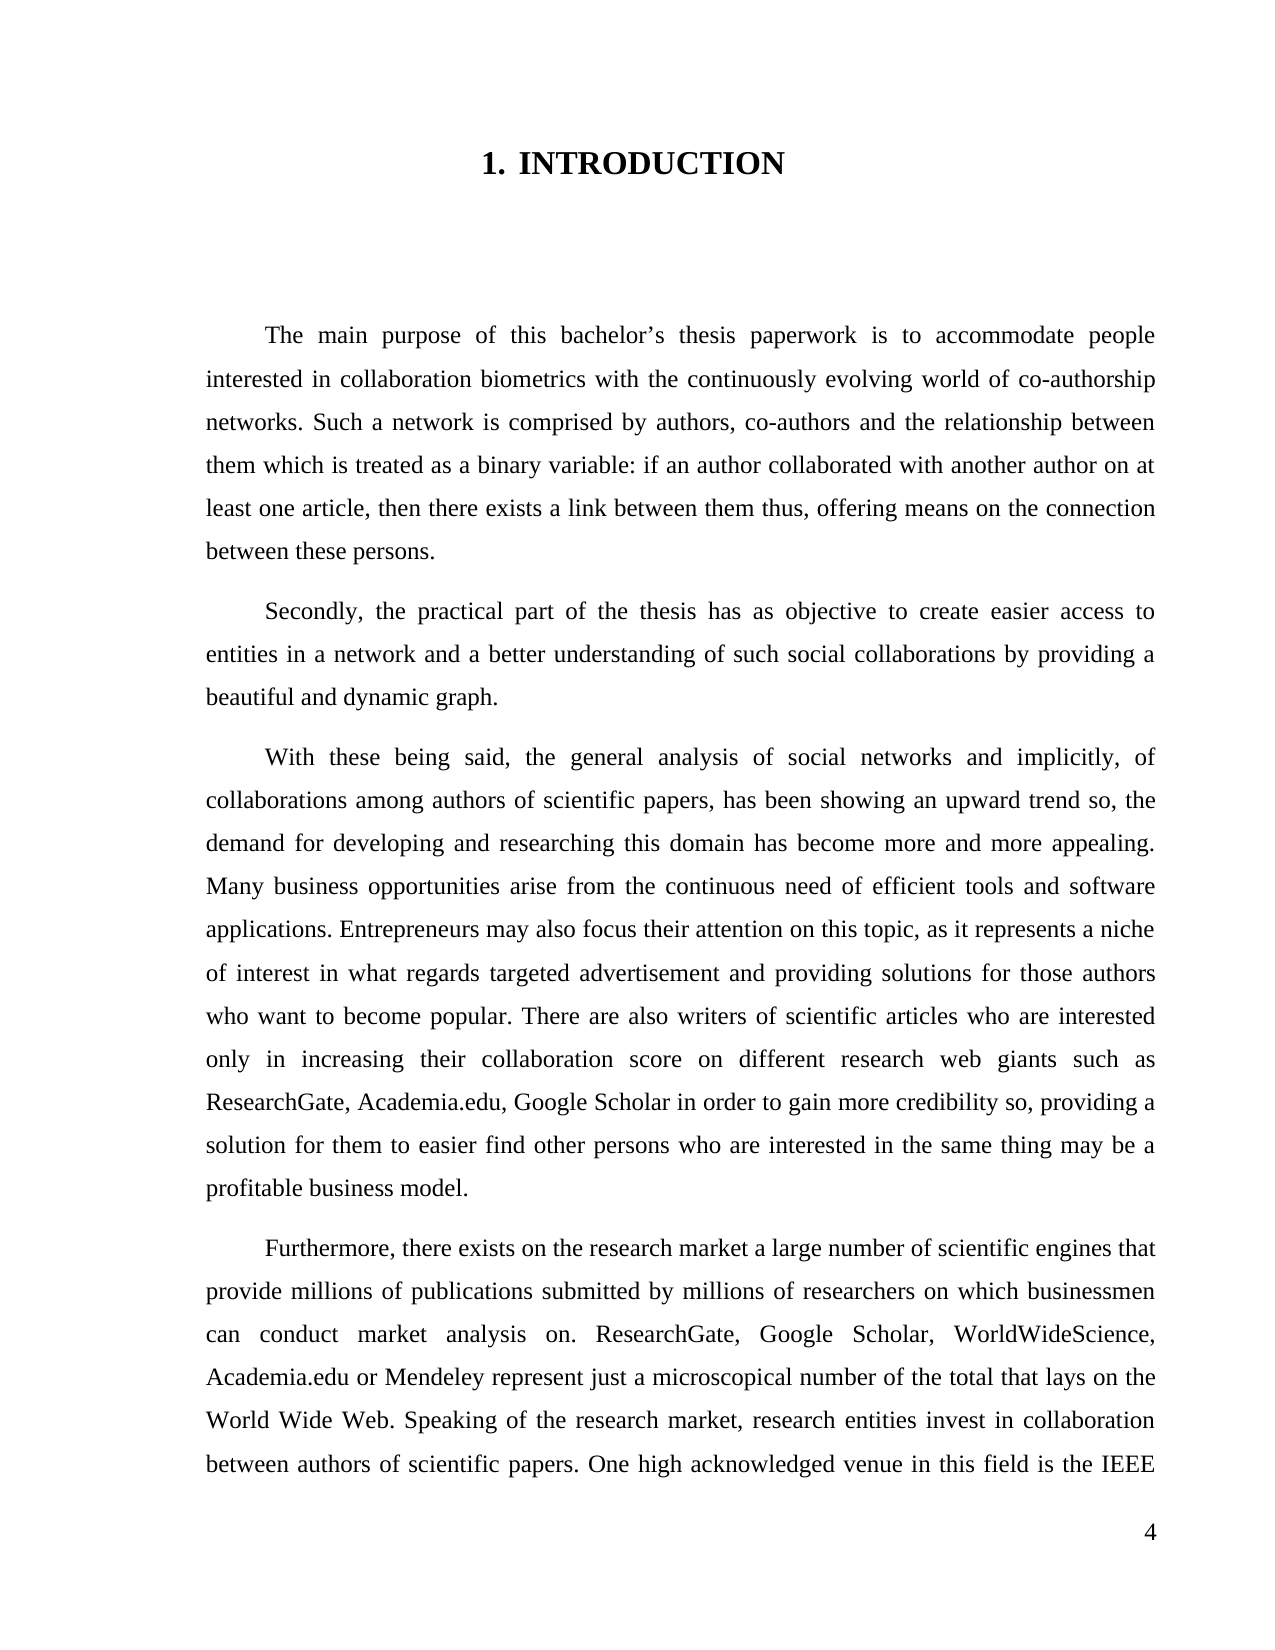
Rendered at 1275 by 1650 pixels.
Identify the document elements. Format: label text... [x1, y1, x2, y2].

text Secondly, the practical part of the thesis has as objective to create easier access to entities in a network and a better understanding of such social collaborations by providing a beautiful and dynamic graph. [206, 596, 1156, 711]
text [206, 1233, 1156, 1477]
text The main purpose of this bachelor’s thesis paperwork is to accommodate people interested in collaboration biometrics with the continuously evolving world of co-authorship networks. Such a network is comprised by authors, co-authors and the relationship between them which is treated as a binary variable: if an author collaborated with another author on at least one article, then there exists a link between them thus, offering means on the connection between these persons. [206, 321, 1156, 565]
subtitle INTRODUCTION [109, 143, 1156, 182]
text With these being said, the general analysis of social networks and implicitly, of collaborations among authors of scientific papers, has been showing an upward trend so, the demand for developing and researching this domain has become more and more appealing. Many business opportunities arise from the continuous need of efficient tools and software applications. Entrepreneurs may also focus their attention on this topic, as it represents a niche of interest in what regards targeted advertisement and providing solutions for those authors who want to become popular. There are also writers of scientific articles who are interested only in increasing their collaboration score on different research web giants such as ResearchGate, Academia.edu, Google Scholar in order to gain more credibility so, providing a solution for them to easier find other persons who are interested in the same thing may be a profitable business model. [206, 742, 1156, 1202]
